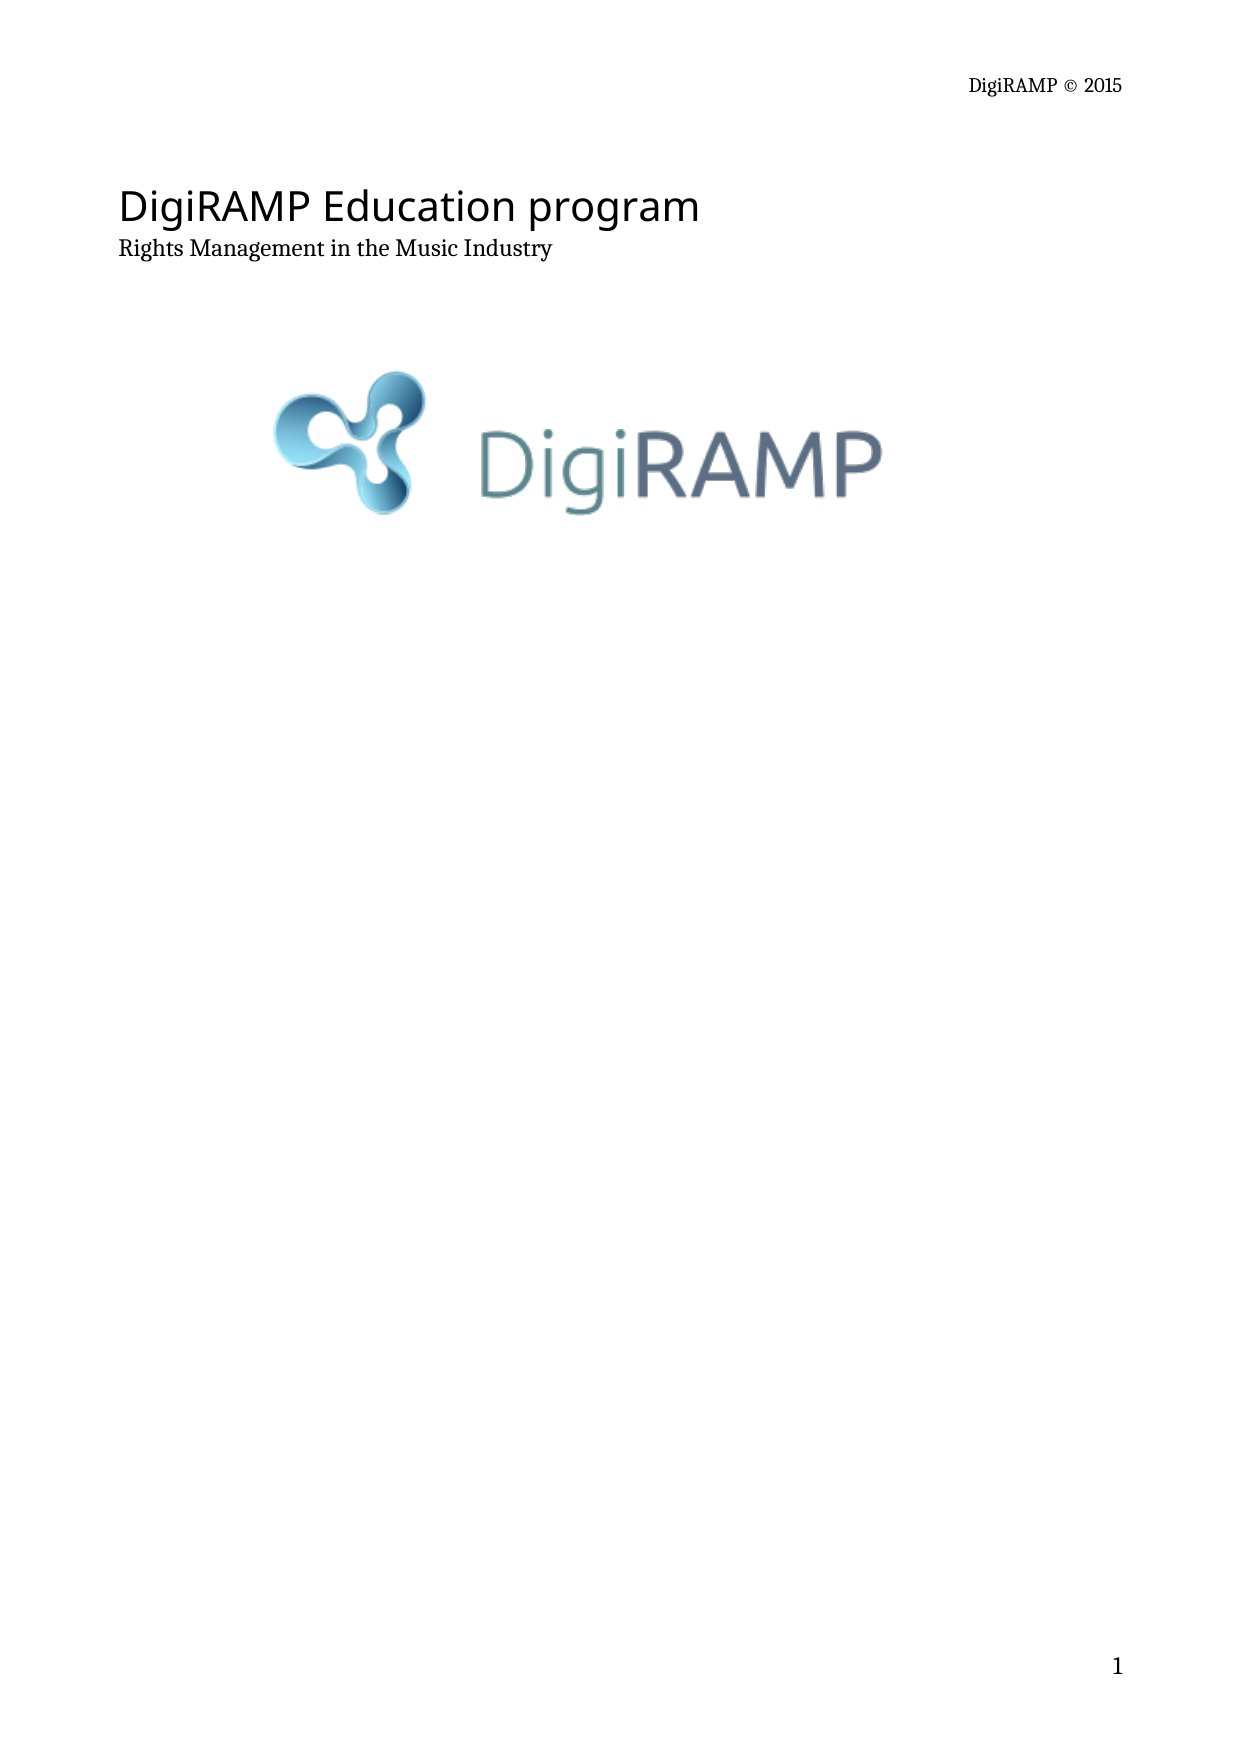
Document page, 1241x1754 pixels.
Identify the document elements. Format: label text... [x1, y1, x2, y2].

text Rights Management in the Music Industry [118, 234, 1122, 263]
text DigiRAMP Education program [118, 177, 1122, 234]
